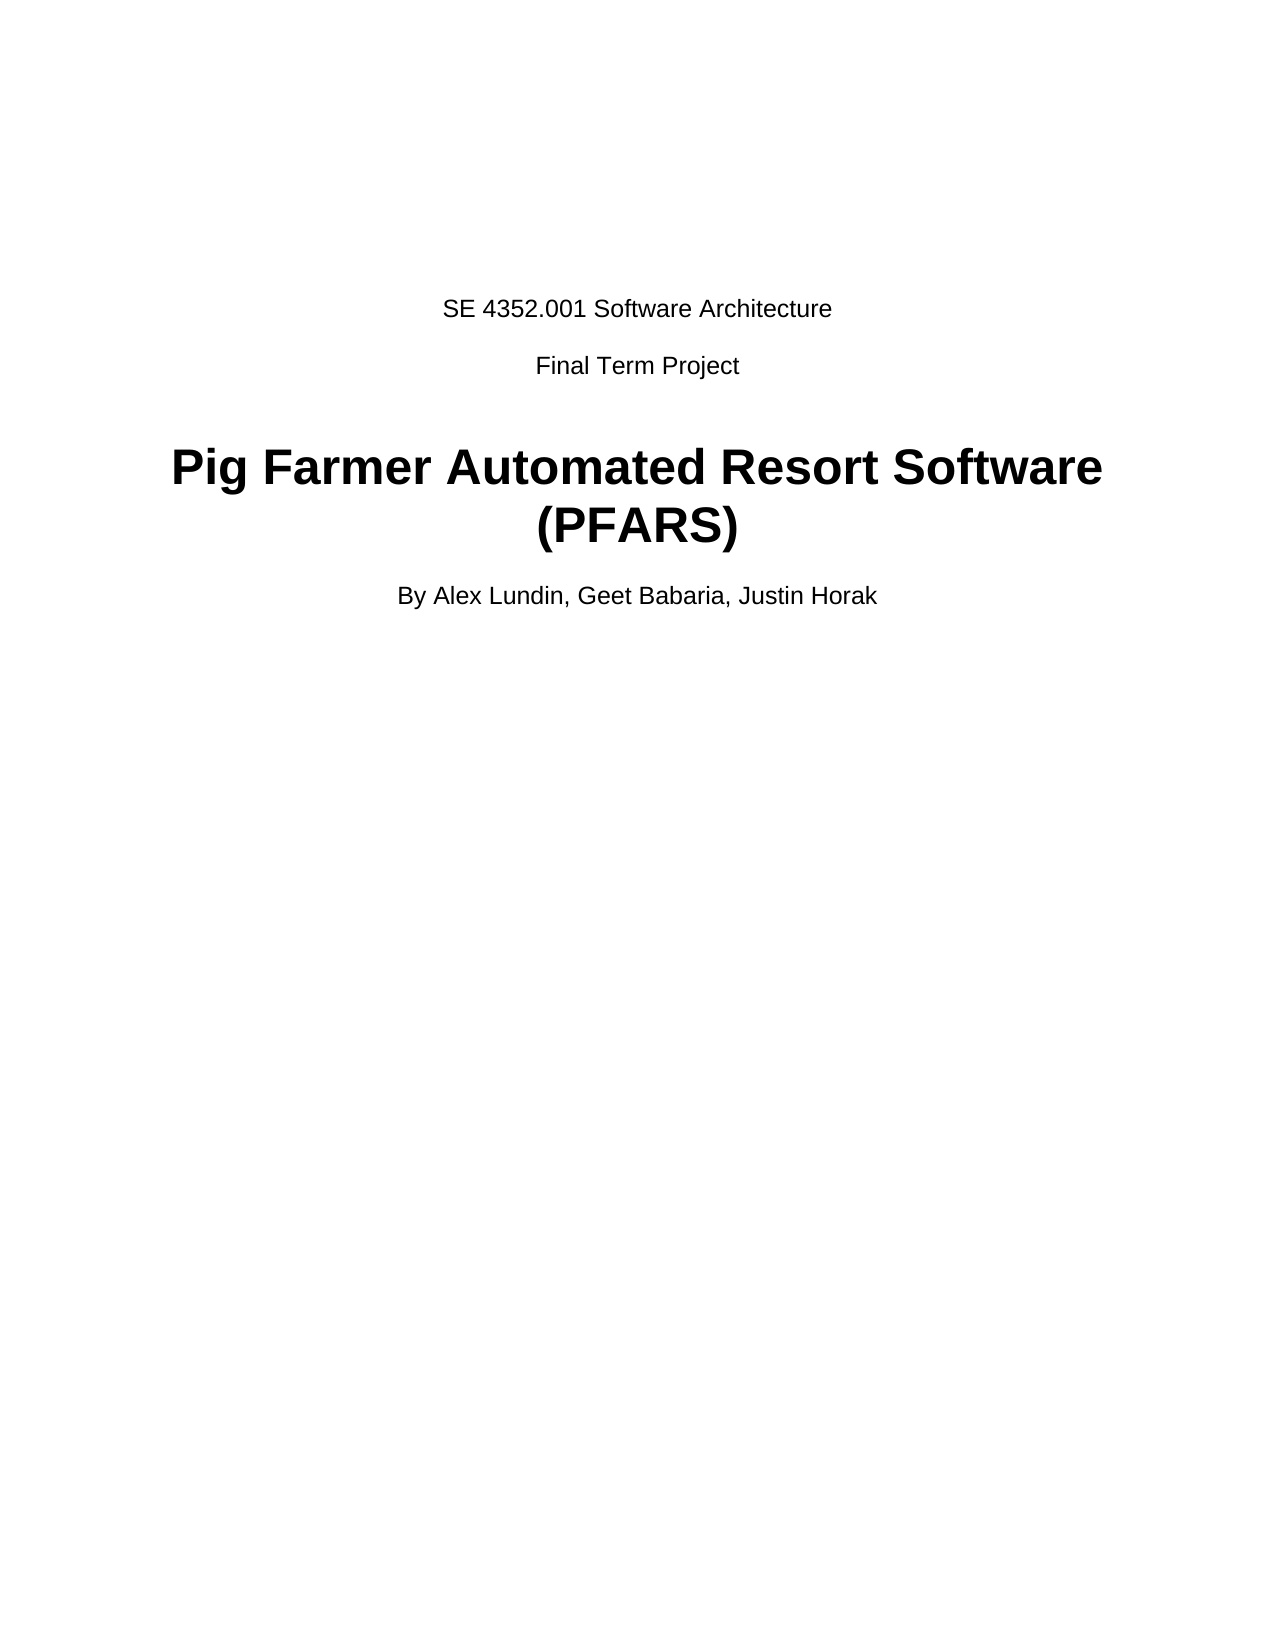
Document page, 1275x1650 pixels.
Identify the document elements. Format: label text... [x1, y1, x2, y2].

text Pig Farmer Automated Resort Software (PFARS) [150, 437, 1125, 552]
text Final Term Project [150, 351, 1125, 380]
text By Alex Lundin, Geet Babaria, Justin Horak [150, 581, 1125, 610]
text SE 4352.001 Software Architecture [150, 294, 1125, 322]
